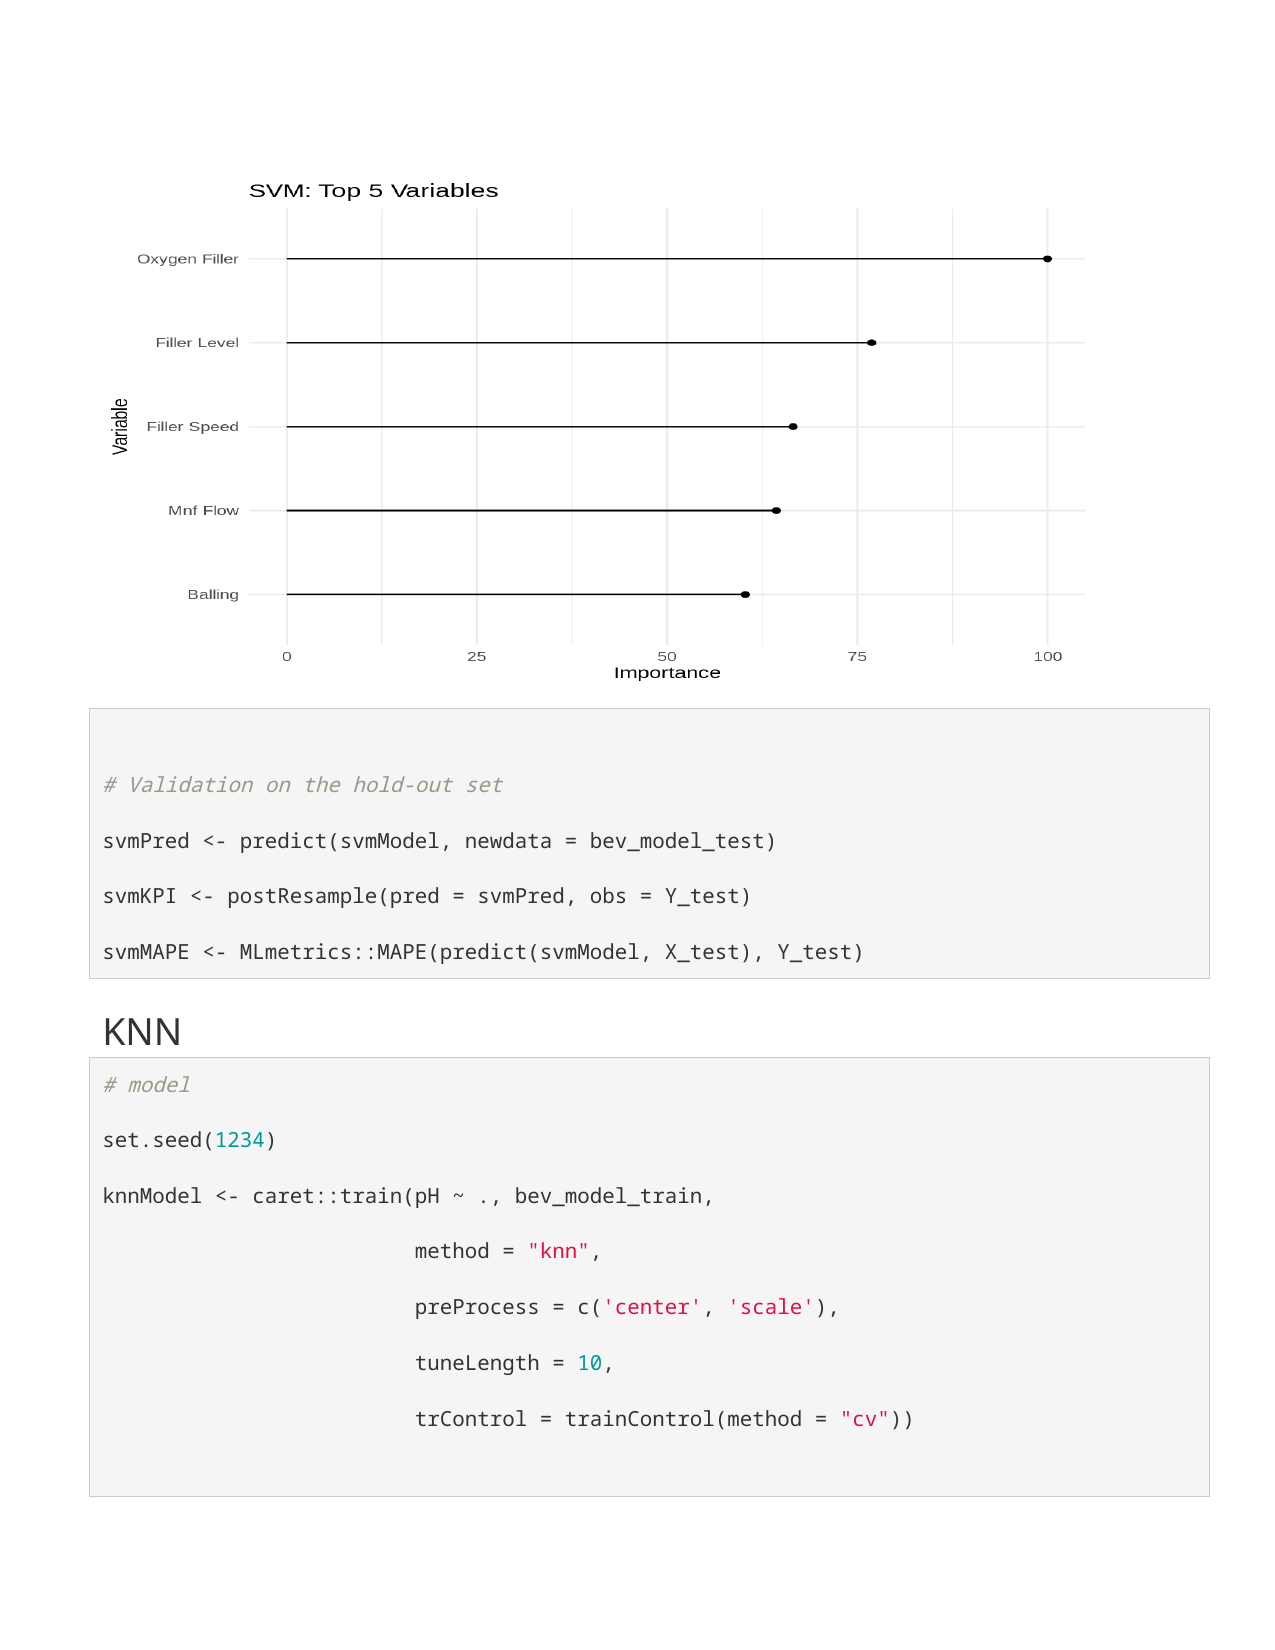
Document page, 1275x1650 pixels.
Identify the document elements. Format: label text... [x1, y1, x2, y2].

text # model [90, 1058, 1209, 1098]
text svmKPI <- postResample(pred = svmPred, obs = Y_test) [90, 868, 1209, 910]
subtitle KNN [102, 1006, 1197, 1057]
text svmMAPE <- MLmetrics::MAPE(predict(svmModel, X_test), Y_test) [90, 924, 1209, 978]
text method = "knn", [90, 1223, 1209, 1265]
text set.seed(1234) [90, 1112, 1209, 1154]
text trControl = trainControl(method = "cv")) [90, 1391, 1209, 1432]
text svmPred <- predict(svmModel, newdata = bev_model_test) [90, 813, 1209, 854]
text preProcess = c('center', 'scale'), [90, 1279, 1209, 1321]
picture [102, 176, 1096, 689]
text knnModel <- caret::train(pH ~ ., bev_model_train, [90, 1168, 1209, 1209]
text # Validation on the hold-out set [90, 757, 1209, 798]
text tuneLength = 10, [90, 1335, 1209, 1376]
